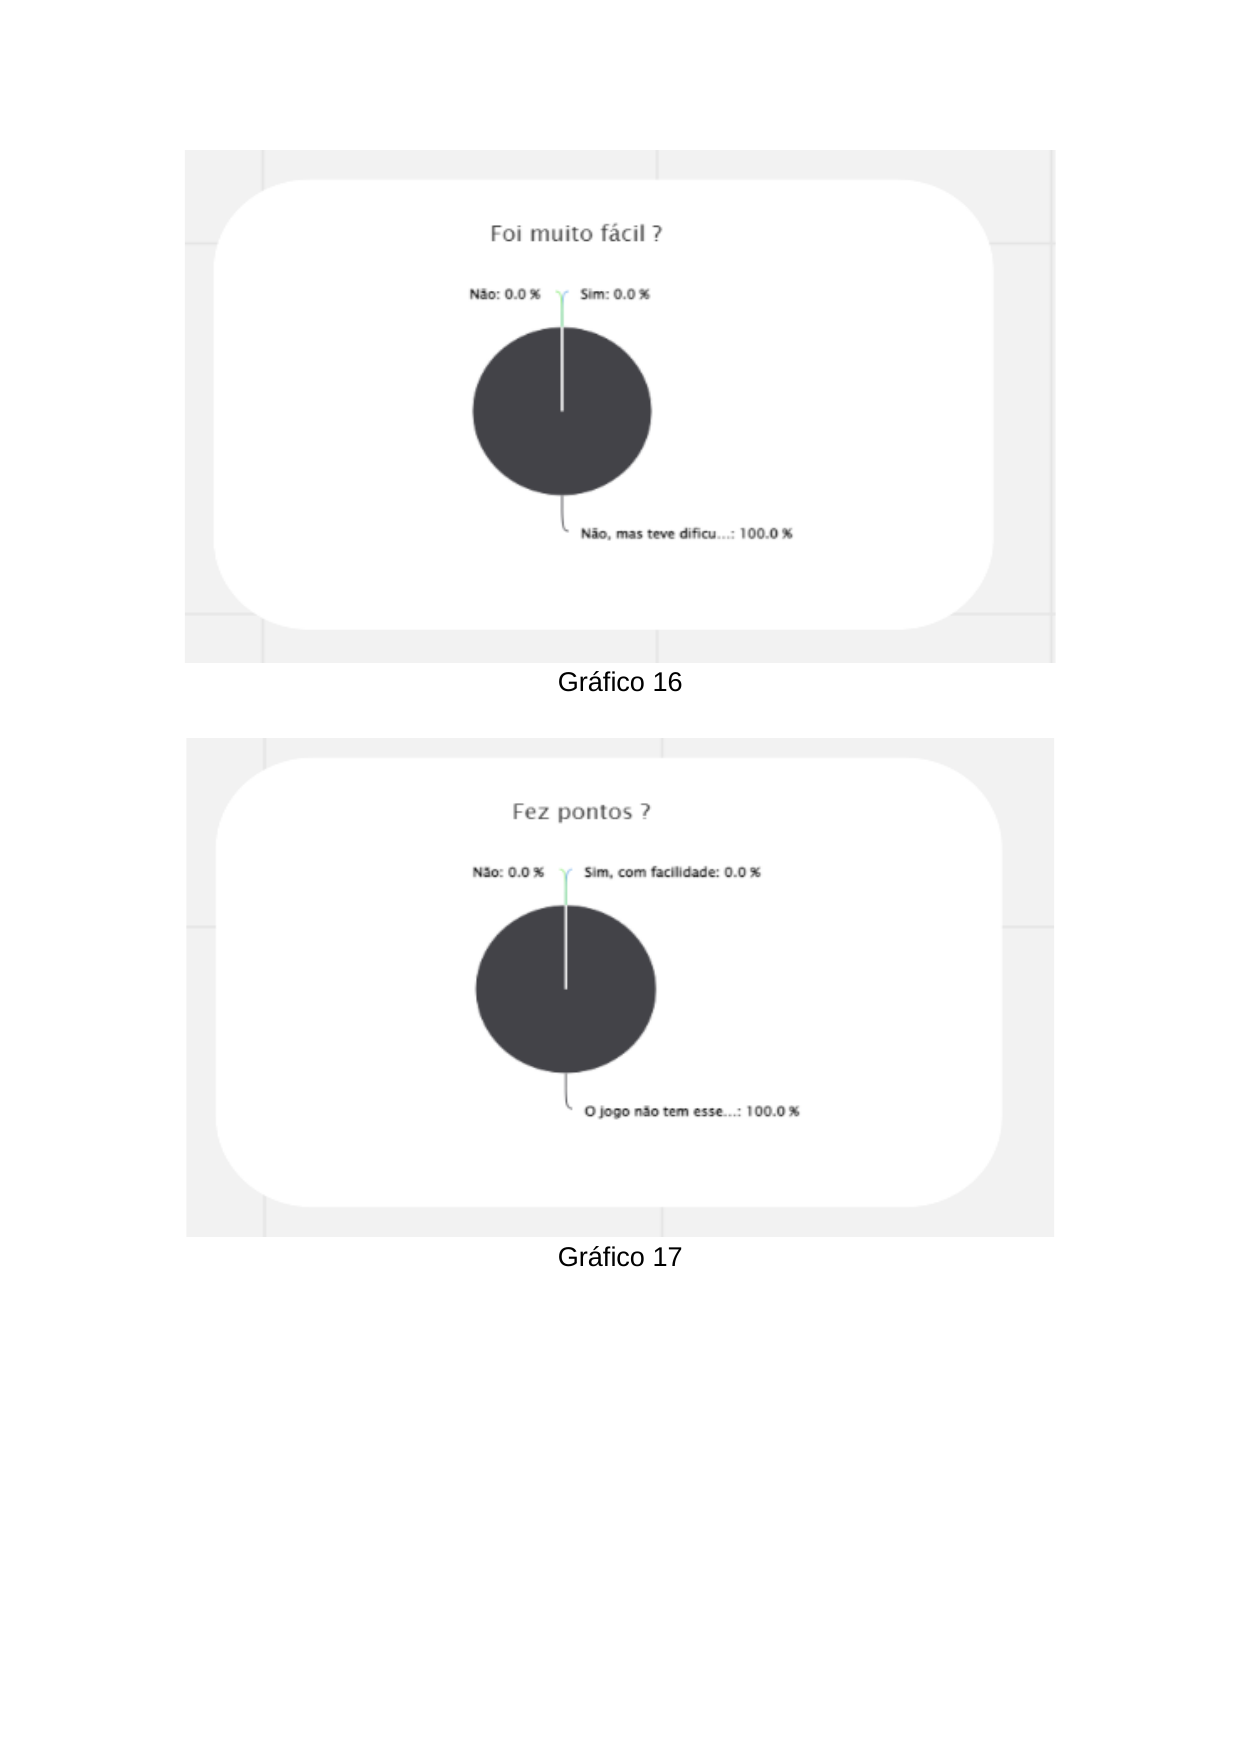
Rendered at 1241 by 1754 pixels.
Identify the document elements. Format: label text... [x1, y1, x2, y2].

text Gráfico 17 [150, 1241, 1090, 1272]
text Gráfico 16 [150, 666, 1090, 698]
picture [184, 150, 1056, 663]
picture [186, 738, 1055, 1237]
